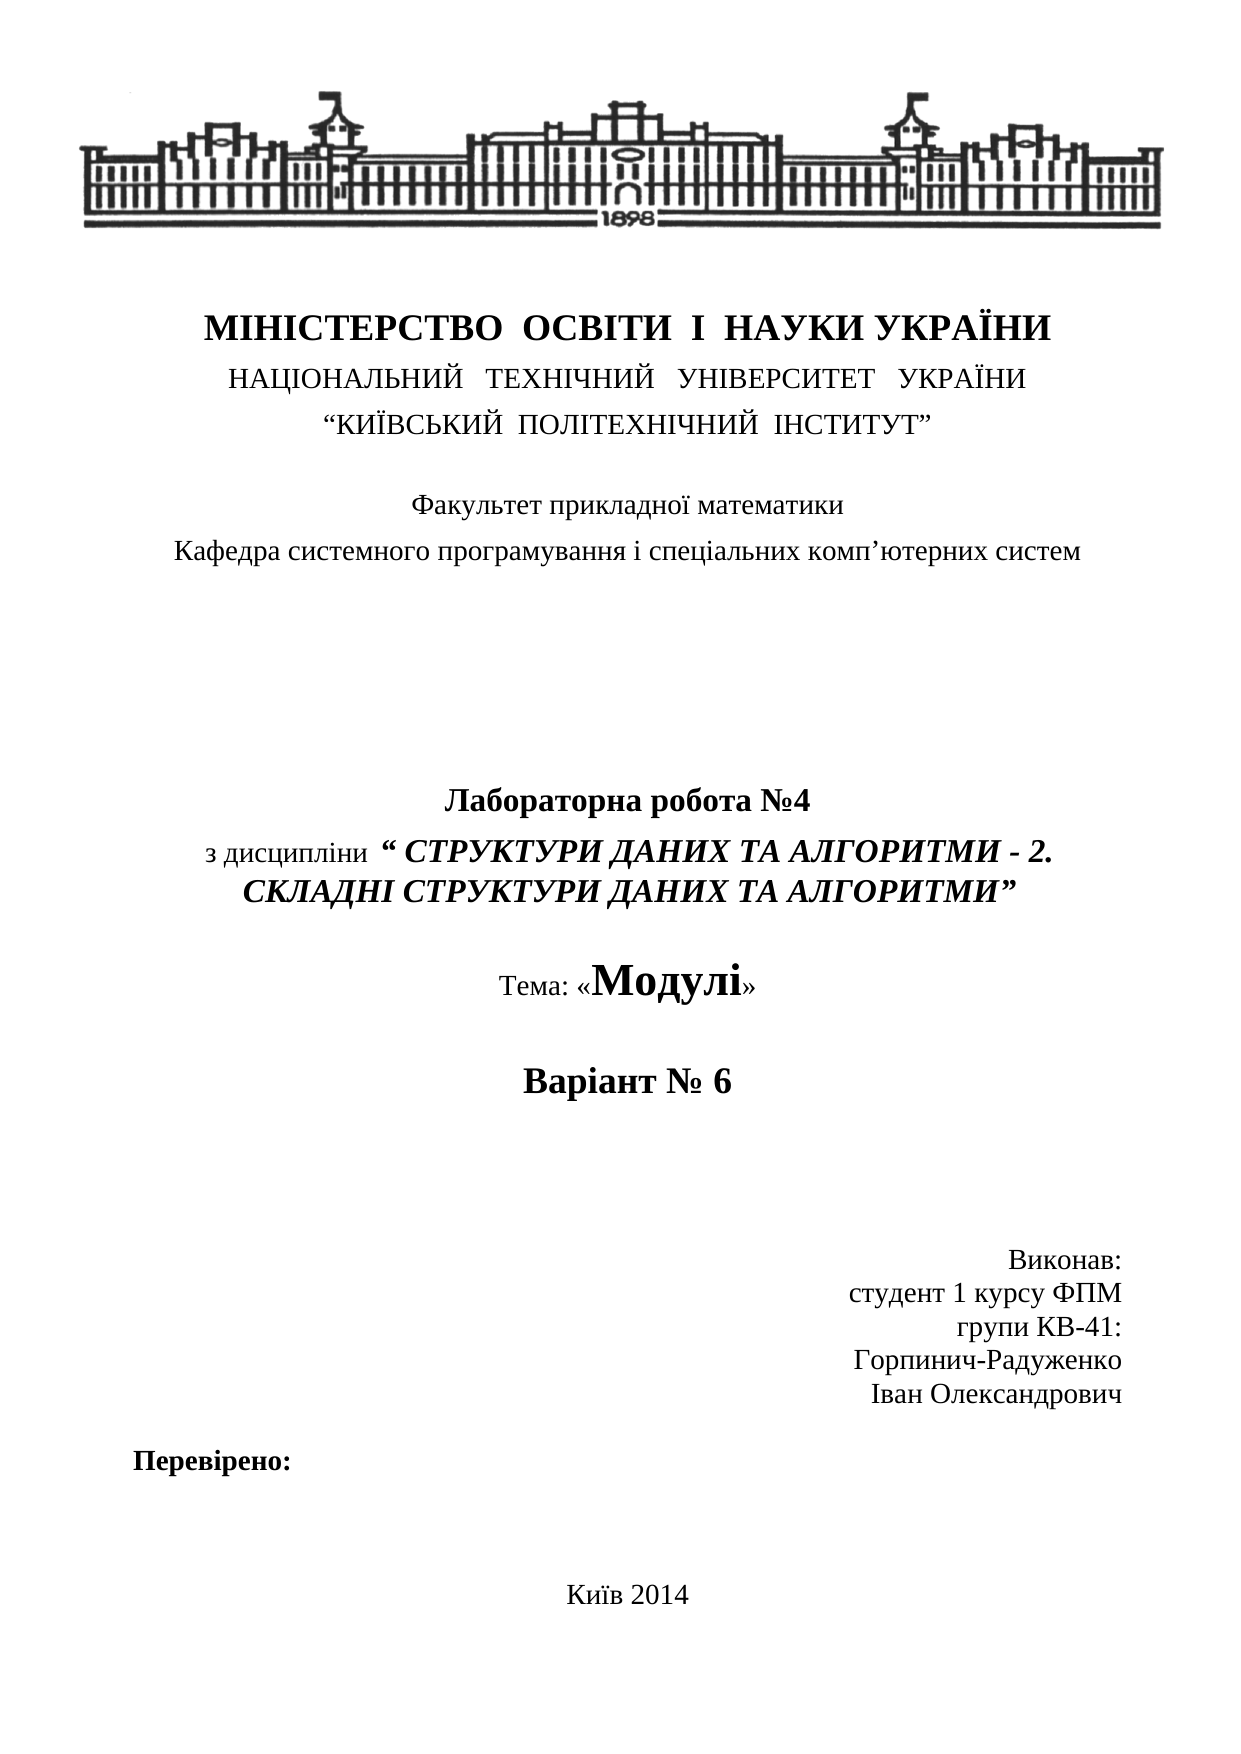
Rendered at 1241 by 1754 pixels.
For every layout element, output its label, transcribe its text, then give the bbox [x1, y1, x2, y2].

text Факультет прикладної математики [118, 487, 1122, 521]
text Горпинич-Радуженко [118, 1342, 1122, 1376]
text Варіант № 6 [118, 1058, 1122, 1101]
picture [75, 85, 1165, 232]
text Іван Олександрович [118, 1376, 1122, 1409]
text Тема: «Модулі» [118, 953, 1122, 1005]
text Кафедра системного програмування і спеціальних комп’ютерних систем [118, 533, 1122, 567]
text Лабораторна робота №4 [118, 780, 1122, 819]
text Київ 2014 [118, 1577, 1122, 1611]
text НАЦІОНАЛЬНИЙ ТЕХНІЧНИЙ УНІВЕРСИТЕТ УКРАЇНИ [118, 361, 1122, 395]
text МІНІСТЕРСТВО ОСВІТИ І НАУКИ УКРАЇНИ [118, 306, 1122, 349]
text Виконав: [118, 1242, 1122, 1275]
text студент 1 курсу ФПМ [118, 1275, 1122, 1309]
text “КИЇВСЬКИЙ ПОЛІТЕХНІЧНИЙ ІНСТИТУТ” [118, 407, 1122, 441]
text групи КВ-41: [118, 1309, 1122, 1342]
text Перевірено: [118, 1443, 1122, 1477]
text з дисципліни “ СТРУКТУРИ ДАНИХ ТА АЛГОРИТМИ - 2. СКЛАДНІ СТРУКТУРИ ДАНИХ ТА АЛГОРИТМИ” [177, 831, 1084, 911]
